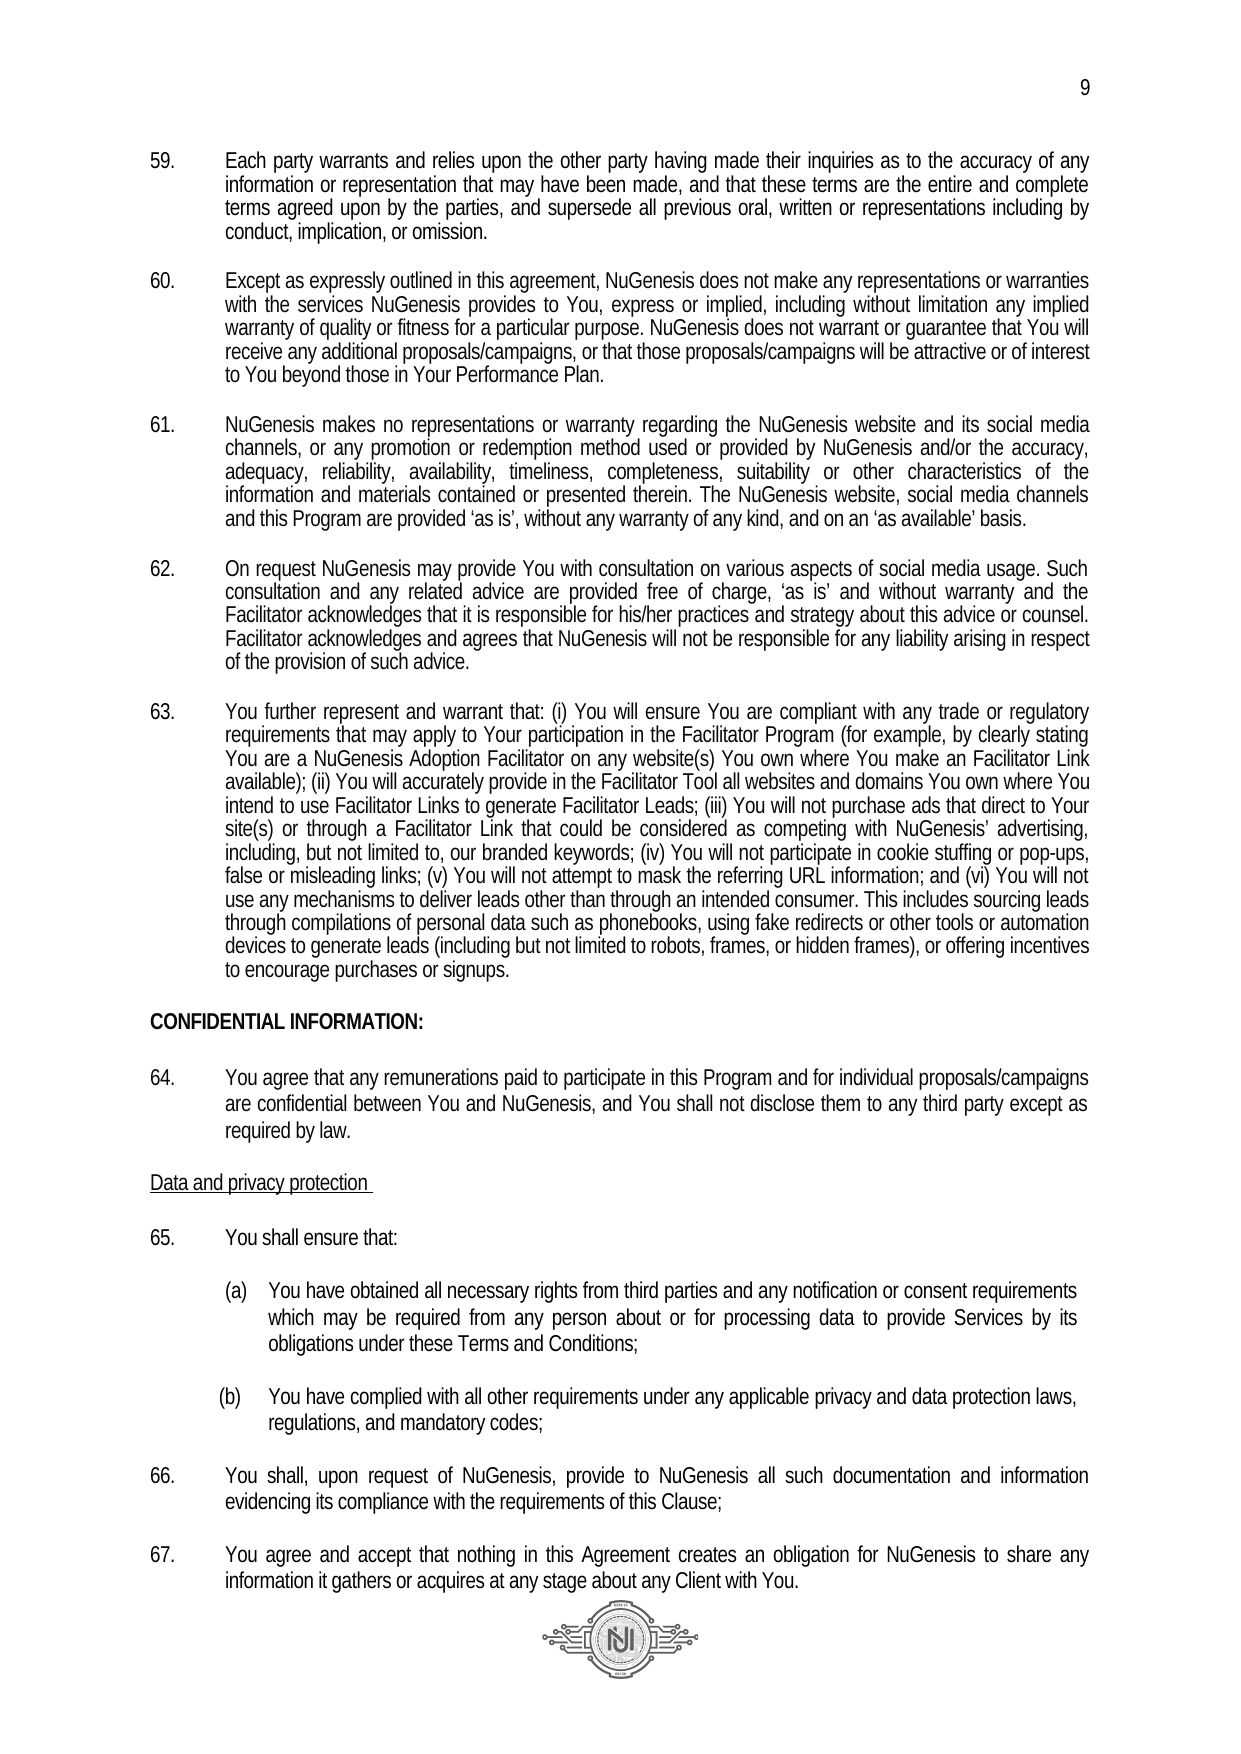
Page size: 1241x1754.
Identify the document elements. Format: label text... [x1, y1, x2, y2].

list You agree that any remunerations paid to participate in this Program and for individual proposals/campaigns are confidential between You and NuGenesis, and You shall not disclose them to any third party except as required by law. [150, 1064, 1090, 1143]
list Except as expressly outlined in this agreement, NuGenesis does not make any representations or warranties with the services NuGenesis provides to You, express or implied, including without limitation any implied warranty of quality or fitness for a particular purpose. NuGenesis does not warrant or guarantee that You will receive any additional proposals/campaigns, or that those proposals/campaigns will be attractive or of interest to You beyond those in Your Performance Plan. [150, 270, 1090, 387]
list You agree and accept that nothing in this Agreement creates an obligation for NuGenesis to share any information it gathers or acquires at any stage about any Client with You. [150, 1541, 1090, 1594]
list NuGenesis makes no representations or warranty regarding the NuGenesis website and its social media channels, or any promotion or redemption method used or provided by NuGenesis and/or the accuracy, adequacy, reliability, availability, timeliness, completeness, suitability or other characteristics of the information and materials contained or presented therein. The NuGenesis website, social media channels and this Program are provided ‘as is’, without any warranty of any kind, and on an ‘as available’ basis. [150, 414, 1090, 531]
list You shall, upon request of NuGenesis, provide to NuGenesis all such documentation and information evidencing its compliance with the requirements of this Clause; [150, 1462, 1090, 1514]
text Data and privacy protection [150, 1143, 1090, 1196]
list You have obtained all necessary rights from third parties and any notification or consent requirements which may be required from any person about or for processing data to provide Services by its obligations under these Terms and Conditions; [225, 1277, 1078, 1356]
text CONFIDENTIAL INFORMATION: [150, 982, 1090, 1035]
list You further represent and warrant that: (i) You will ensure You are compliant with any trade or regulatory requirements that may apply to Your participation in the Facilitator Program (for example, by clearly stating You are a NuGenesis Adoption Facilitator on any website(s) You own where You make an Facilitator Link available); (ii) You will accurately provide in the Facilitator Tool all websites and domains You own where You intend to use Facilitator Links to generate Facilitator Leads; (iii) You will not purchase ads that direct to Your site(s) or through a Facilitator Link that could be considered as competing with NuGenesis’ advertising, including, but not limited to, our branded keywords; (iv) You will not participate in cookie stuffing or pop-ups, false or misleading links; (v) You will not attempt to mask the referring URL information; and (vi) You will not use any mechanisms to deliver leads other than through an intended consumer. This includes sourcing leads through compilations of personal data such as phonebooks, using fake redirects or other tools or automation devices to generate leads (including but not limited to robots, frames, or hidden frames), or offering incentives to encourage purchases or signups. [150, 701, 1090, 982]
list You shall ensure that: [150, 1223, 1090, 1251]
picture [542, 1600, 699, 1679]
list On request NuGenesis may provide You with consultation on various aspects of social media usage. Such consultation and any related advice are provided free of charge, ‘as is’ and without warranty and the Facilitator acknowledges that it is responsible for his/her practices and strategy about this advice or counsel. Facilitator acknowledges and agrees that NuGenesis will not be responsible for any liability arising in respect of the provision of such advice. [150, 557, 1090, 674]
list Each party warrants and relies upon the other party having made their inquiries as to the accuracy of any information or representation that may have been made, and that these terms are the entire and complete terms agreed upon by the parties, and supersede all previous oral, written or representations including by conduct, implication, or omission. [150, 150, 1090, 244]
list You have complied with all other requirements under any applicable privacy and data protection laws, regulations, and mandatory codes; [219, 1383, 1078, 1436]
